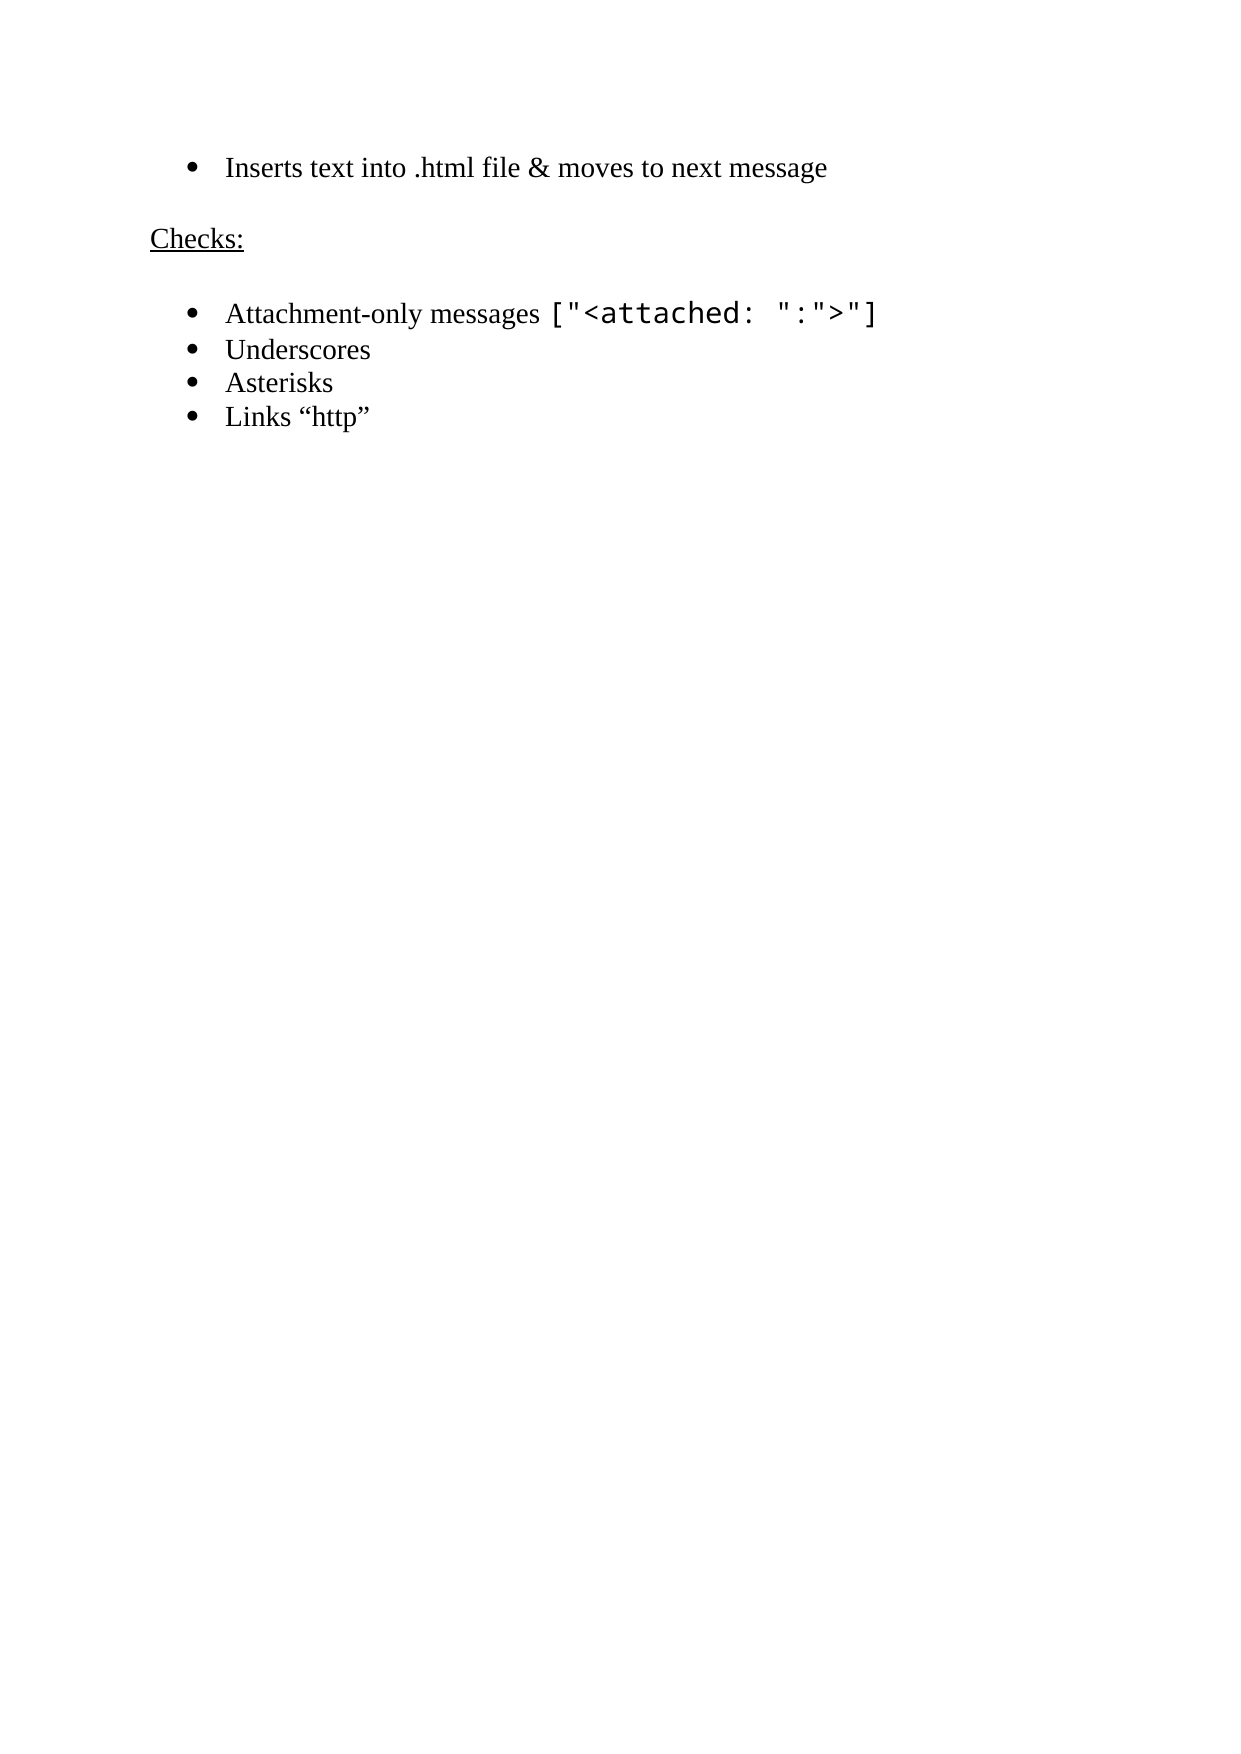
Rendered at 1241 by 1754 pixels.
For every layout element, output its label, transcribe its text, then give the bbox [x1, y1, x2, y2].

list Links “http” [187, 399, 1090, 433]
list Underscores [187, 332, 1090, 366]
list Attachment-only messages ["<attached: ":">"] [187, 292, 1090, 332]
list Inserts text into .html file & moves to next message [187, 150, 1090, 184]
list Asterisks [187, 366, 1090, 399]
text Checks: [150, 221, 1090, 255]
